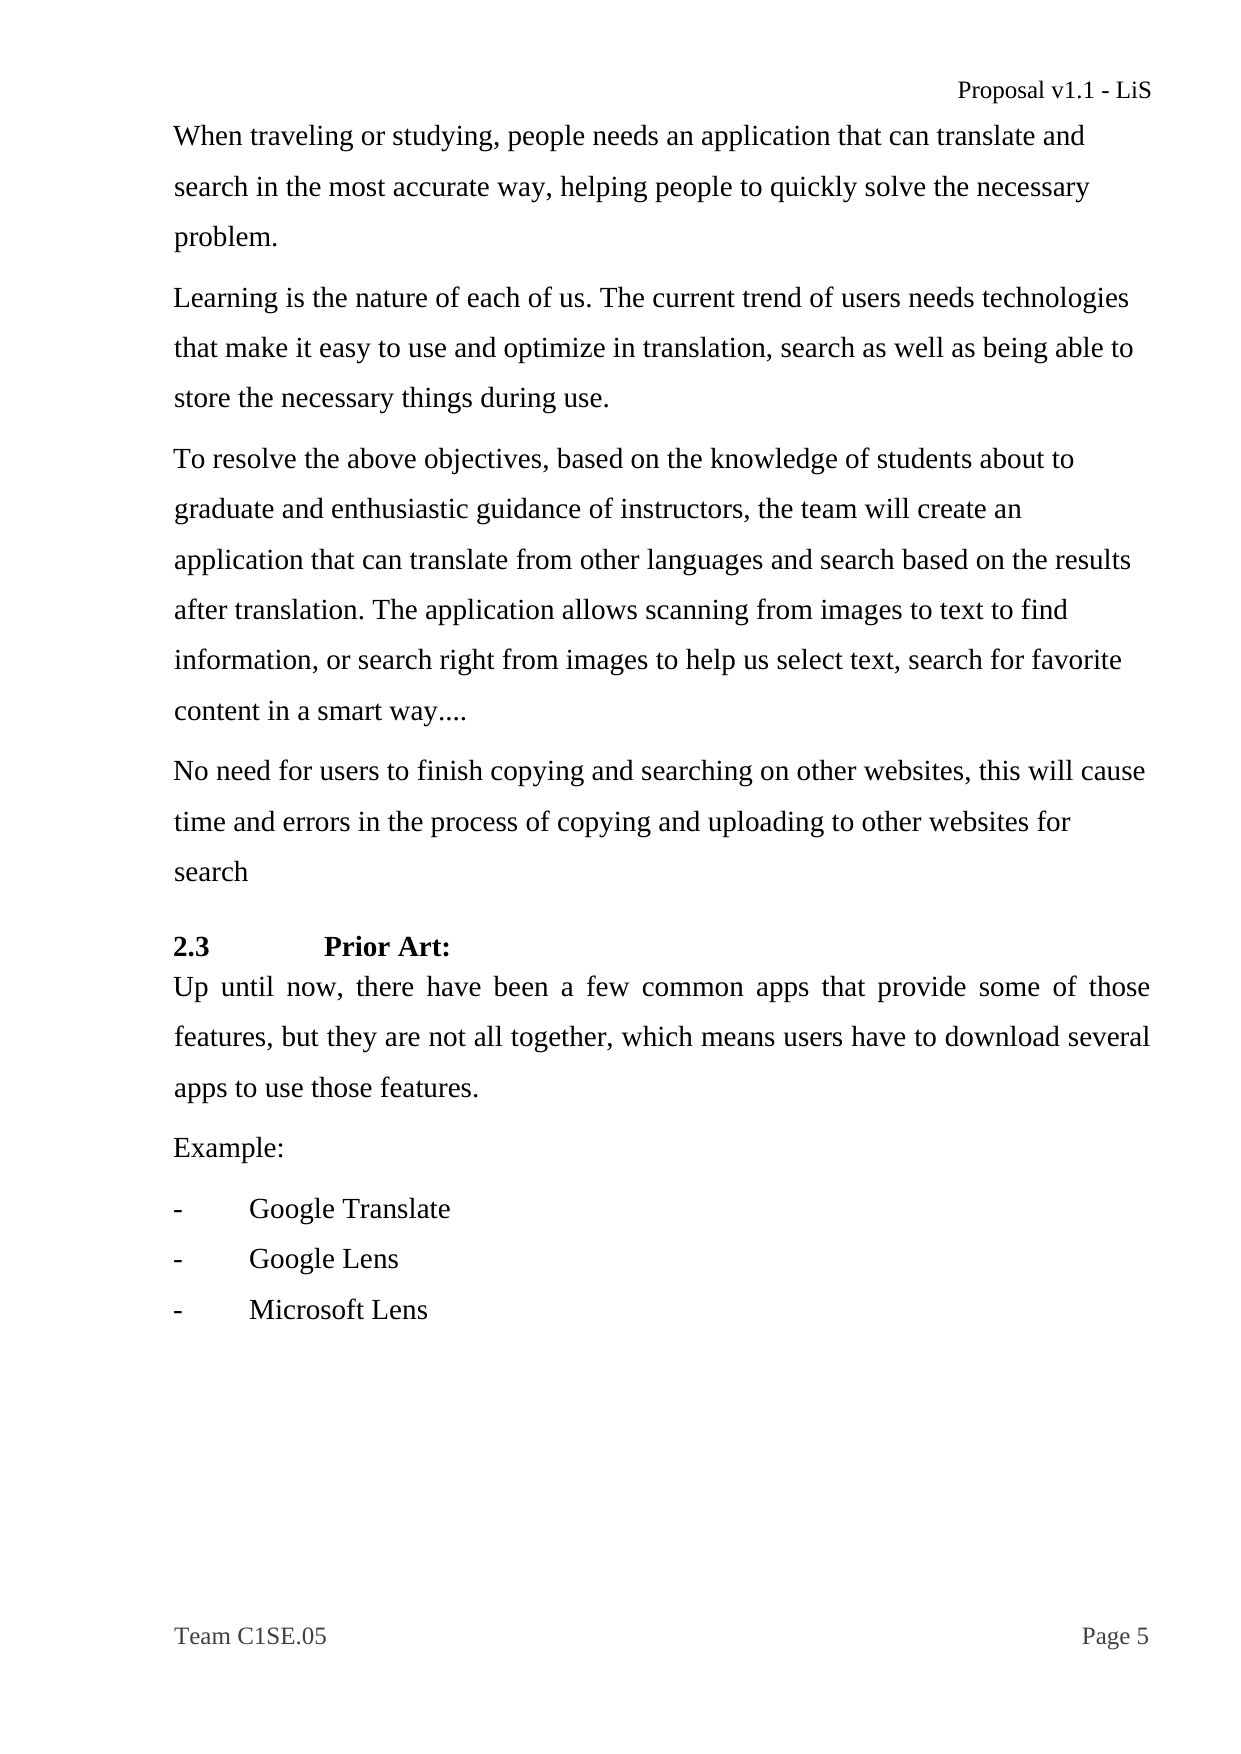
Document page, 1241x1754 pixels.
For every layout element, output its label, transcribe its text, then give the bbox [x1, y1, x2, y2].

text To resolve the above objectives, based on the knowledge of students about to graduate and enthusiastic guidance of instructors, the team will create an application that can translate from other languages and search based on the results after translation. The application allows scanning from images to text to find information, or search right from images to help us select text, search for favorite content in a smart way.... [173, 441, 1152, 726]
list Microsoft Lens [173, 1292, 1152, 1325]
text Up until now, there have been a few common apps that provide some of those features, but they are not all together, which means users have to download several apps to use those features. [173, 969, 1152, 1103]
text When traveling or studying, people needs an application that can translate and search in the most accurate way, helping people to quickly solve the necessary problem. [173, 118, 1152, 253]
list Google Lens [173, 1242, 1152, 1275]
text Example: [173, 1131, 1152, 1164]
text Learning is the nature of each of us. The current trend of users needs technologies that make it easy to use and optimize in translation, search as well as being able to store the necessary things during use. [173, 280, 1152, 414]
subtitle Prior Art: [173, 929, 1152, 963]
text No need for users to finish copying and searching on other websites, this will cause time and errors in the process of copying and uploading to other websites for search [173, 753, 1152, 888]
list Google Translate [173, 1191, 1152, 1225]
